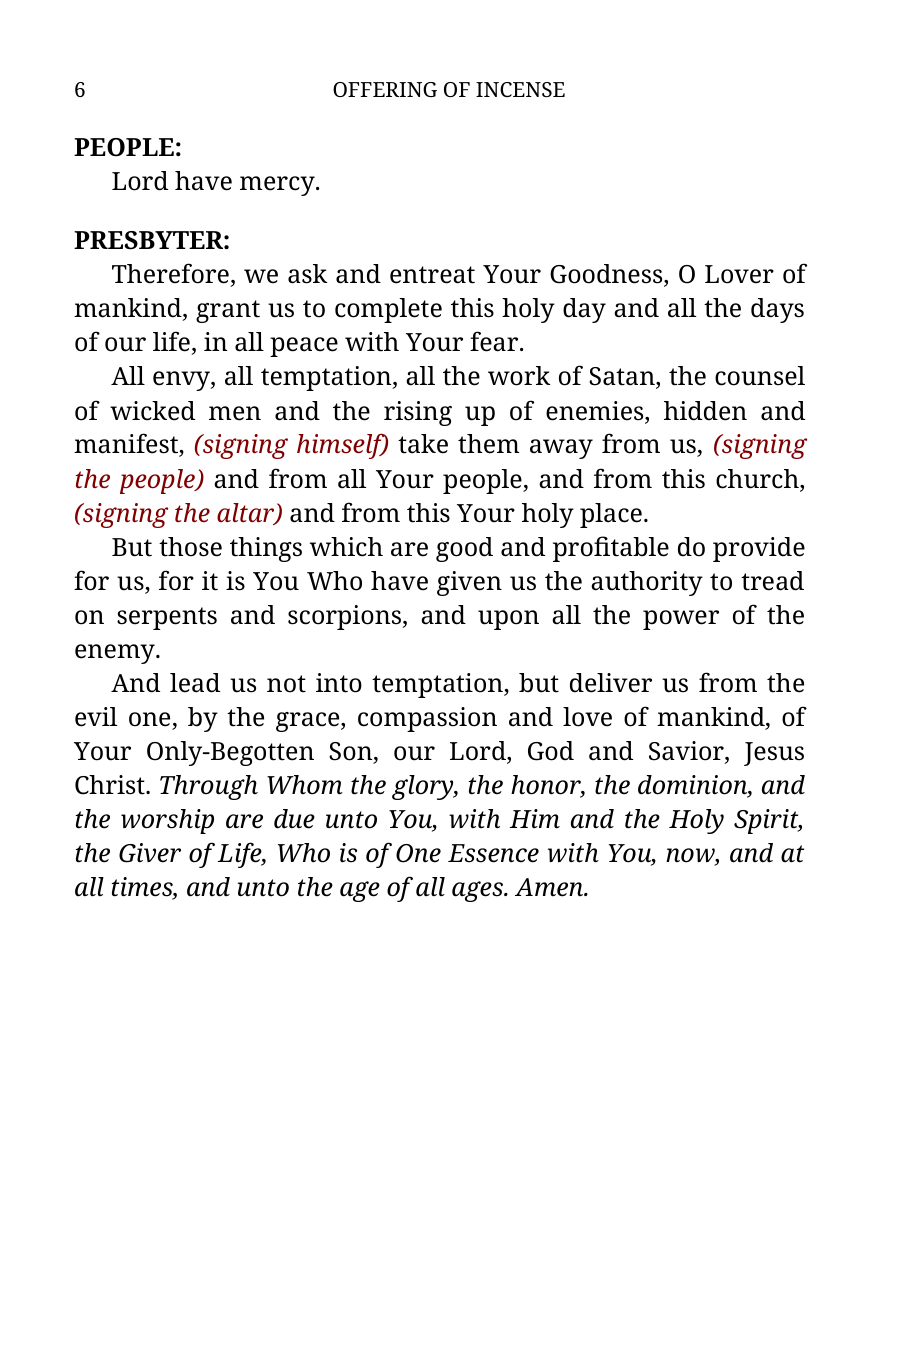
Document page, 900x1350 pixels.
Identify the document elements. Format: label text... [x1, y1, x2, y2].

text PEOPLE: [74, 130, 806, 164]
text PRESBYTER: [74, 223, 806, 257]
text Lord have mercy. [74, 164, 806, 198]
text And lead us not into temptation, but deliver us from the evil one, by the grace, compassion and love of mankind, of Your Only-Begotten Son, our Lord, God and Savior, Jesus Christ. Through Whom the glory, the honor, the dominion, and the worship are due unto You, with Him and the Holy Spirit, the Giver of Life, Who is of One Essence with You, now, and at all times, and unto the age of all ages. Amen. [74, 666, 806, 904]
text But those things which are good and profitable do provide for us, for it is You Who have given us the authority to tread on serpents and scorpions, and upon all the power of the enemy. [74, 529, 806, 666]
